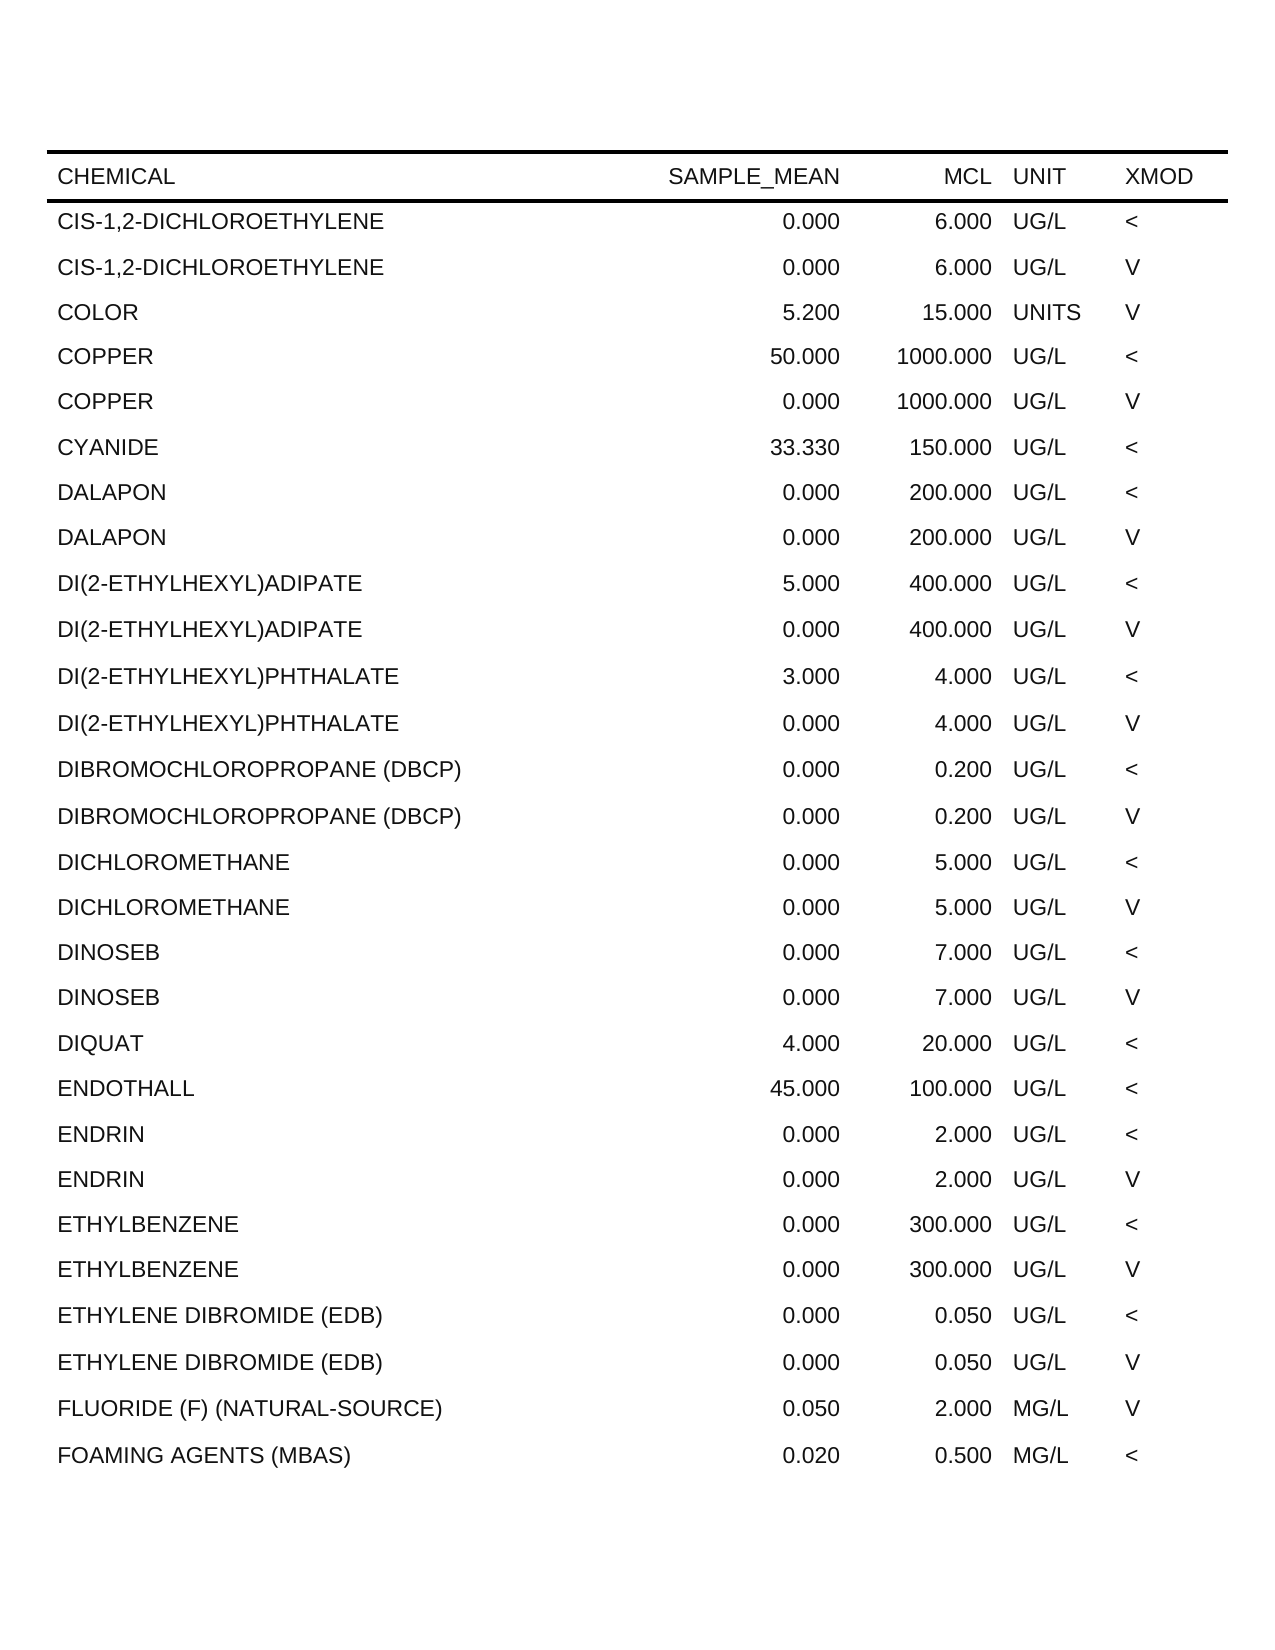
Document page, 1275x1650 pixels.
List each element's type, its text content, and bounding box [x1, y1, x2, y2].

table_cell 0.000 [638, 1111, 850, 1156]
table_cell 7.000 [850, 930, 1002, 975]
table_cell 7.000 [850, 975, 1002, 1020]
table_cell 5.000 [850, 839, 1002, 884]
table_cell 0.000 [638, 515, 850, 560]
table_cell V [1114, 793, 1228, 839]
table_cell UNITS [1002, 290, 1114, 334]
table_cell DI(2-ETHYLHEXYL)PHTHALATE [47, 653, 638, 699]
table_cell 45.000 [638, 1066, 850, 1111]
table_cell COLOR [47, 290, 638, 334]
table_cell 0.000 [638, 930, 850, 975]
table_cell UG/L [1002, 1247, 1114, 1292]
table_cell UG/L [1002, 884, 1114, 929]
table_cell UG/L [1002, 424, 1114, 469]
table_cell 0.000 [638, 1339, 850, 1385]
table_cell UG/L [1002, 515, 1114, 560]
table_cell ETHYLBENZENE [47, 1202, 638, 1247]
table_cell 1000.000 [850, 379, 1002, 424]
table_cell 6.000 [850, 244, 1002, 290]
table_cell < [1114, 1292, 1228, 1339]
table_cell 6.000 [850, 203, 1002, 244]
table_cell 400.000 [850, 560, 1002, 606]
table_cell DICHLOROMETHANE [47, 884, 638, 929]
table_cell 5.200 [638, 290, 850, 334]
table_cell ETHYLBENZENE [47, 1247, 638, 1292]
table_header MCL [850, 154, 1002, 198]
table_cell 15.000 [850, 290, 1002, 334]
table_cell UG/L [1002, 1202, 1114, 1247]
table_cell UG/L [1002, 244, 1114, 290]
table_cell V [1114, 606, 1228, 653]
table_cell 5.000 [638, 560, 850, 606]
table_cell < [1114, 653, 1228, 699]
table_cell DICHLOROMETHANE [47, 839, 638, 884]
table_cell < [1114, 930, 1228, 975]
table_cell 0.000 [638, 839, 850, 884]
table_header CHEMICAL [47, 154, 638, 198]
table_cell DINOSEB [47, 975, 638, 1020]
table_cell UG/L [1002, 930, 1114, 975]
table_cell 50.000 [638, 334, 850, 379]
table_cell 0.050 [638, 1385, 850, 1432]
table_cell 20.000 [850, 1020, 1002, 1066]
table_cell UG/L [1002, 793, 1114, 839]
table_cell UG/L [1002, 1020, 1114, 1066]
table_cell V [1114, 515, 1228, 560]
table_cell V [1114, 1339, 1228, 1385]
table_cell COPPER [47, 334, 638, 379]
table_cell 300.000 [850, 1202, 1002, 1247]
table_cell < [1114, 1202, 1228, 1247]
table_cell 4.000 [850, 699, 1002, 746]
table_cell 0.000 [638, 203, 850, 244]
table_cell < [1114, 1066, 1228, 1111]
table_cell 0.000 [638, 975, 850, 1020]
table_cell DI(2-ETHYLHEXYL)ADIPATE [47, 606, 638, 653]
table_cell < [1114, 424, 1228, 469]
table_cell UG/L [1002, 699, 1114, 746]
table_cell 0.000 [638, 699, 850, 746]
table_cell V [1114, 1156, 1228, 1202]
table_cell < [1114, 334, 1228, 379]
table_cell UG/L [1002, 746, 1114, 792]
table_cell 0.200 [850, 746, 1002, 792]
table_cell UG/L [1002, 1292, 1114, 1339]
table_cell 1000.000 [850, 334, 1002, 379]
table_cell 0.000 [638, 379, 850, 424]
table_cell < [1114, 1111, 1228, 1156]
table_cell ETHYLENE DIBROMIDE (EDB) [47, 1292, 638, 1339]
table_cell < [1114, 1020, 1228, 1066]
table_cell 150.000 [850, 424, 1002, 469]
table_cell COPPER [47, 379, 638, 424]
table_cell DI(2-ETHYLHEXYL)PHTHALATE [47, 699, 638, 746]
table_cell < [1114, 469, 1228, 514]
table_cell FLUORIDE (F) (NATURAL-SOURCE) [47, 1385, 638, 1432]
table_cell FOAMING AGENTS (MBAS) [47, 1432, 638, 1478]
table_cell DINOSEB [47, 930, 638, 975]
table_cell V [1114, 379, 1228, 424]
table_cell 4.000 [850, 653, 1002, 699]
table_cell DI(2-ETHYLHEXYL)ADIPATE [47, 560, 638, 606]
table_cell 0.000 [638, 244, 850, 290]
table_header UNIT [1002, 154, 1114, 198]
table_cell 5.000 [850, 884, 1002, 929]
table_cell 0.000 [638, 606, 850, 653]
table_cell UG/L [1002, 1339, 1114, 1385]
table_cell V [1114, 1385, 1228, 1432]
table_cell UG/L [1002, 975, 1114, 1020]
table_cell < [1114, 203, 1228, 244]
table_cell 300.000 [850, 1247, 1002, 1292]
table_cell UG/L [1002, 1156, 1114, 1202]
table_cell CYANIDE [47, 424, 638, 469]
table_cell V [1114, 975, 1228, 1020]
table_cell ENDRIN [47, 1156, 638, 1202]
table_cell DALAPON [47, 515, 638, 560]
table_cell 0.000 [638, 1202, 850, 1247]
table_cell UG/L [1002, 653, 1114, 699]
table_cell MG/L [1002, 1385, 1114, 1432]
table_cell UG/L [1002, 379, 1114, 424]
table_cell < [1114, 560, 1228, 606]
table_cell 0.200 [850, 793, 1002, 839]
table_cell 0.500 [850, 1432, 1002, 1478]
table_cell 2.000 [850, 1111, 1002, 1156]
table_cell ENDOTHALL [47, 1066, 638, 1111]
table_cell 0.000 [638, 884, 850, 929]
table_cell 3.000 [638, 653, 850, 699]
table_cell 0.050 [850, 1339, 1002, 1385]
table_cell 2.000 [850, 1156, 1002, 1202]
table_cell UG/L [1002, 334, 1114, 379]
table_cell 0.050 [850, 1292, 1002, 1339]
table_cell 200.000 [850, 515, 1002, 560]
table_cell < [1114, 746, 1228, 792]
table_cell 33.330 [638, 424, 850, 469]
table_header XMOD [1114, 154, 1228, 198]
table_cell UG/L [1002, 469, 1114, 514]
table_cell UG/L [1002, 560, 1114, 606]
table_cell 0.000 [638, 1247, 850, 1292]
table_cell MG/L [1002, 1432, 1114, 1478]
table_cell 400.000 [850, 606, 1002, 653]
table_cell 0.000 [638, 1156, 850, 1202]
table_header SAMPLE_MEAN [638, 154, 850, 198]
table_cell V [1114, 1247, 1228, 1292]
table_cell 0.000 [638, 469, 850, 514]
table_cell 0.000 [638, 793, 850, 839]
table_cell V [1114, 699, 1228, 746]
table_cell < [1114, 839, 1228, 884]
table_cell V [1114, 290, 1228, 334]
table_cell 100.000 [850, 1066, 1002, 1111]
table_cell UG/L [1002, 606, 1114, 653]
table_cell DIQUAT [47, 1020, 638, 1066]
table_cell CIS-1,2-DICHLOROETHYLENE [47, 244, 638, 290]
table_cell DALAPON [47, 469, 638, 514]
table_cell DIBROMOCHLOROPROPANE (DBCP) [47, 793, 638, 839]
table_cell UG/L [1002, 1066, 1114, 1111]
table_cell UG/L [1002, 203, 1114, 244]
table_cell 0.020 [638, 1432, 850, 1478]
table_cell UG/L [1002, 839, 1114, 884]
table_cell V [1114, 244, 1228, 290]
table_cell < [1114, 1432, 1228, 1478]
table_cell UG/L [1002, 1111, 1114, 1156]
table_cell 2.000 [850, 1385, 1002, 1432]
table_cell 0.000 [638, 746, 850, 792]
table_cell V [1114, 884, 1228, 929]
table_cell DIBROMOCHLOROPROPANE (DBCP) [47, 746, 638, 792]
table_cell ENDRIN [47, 1111, 638, 1156]
table_cell CIS-1,2-DICHLOROETHYLENE [47, 203, 638, 244]
table_cell 4.000 [638, 1020, 850, 1066]
table_cell 0.000 [638, 1292, 850, 1339]
table_cell 200.000 [850, 469, 1002, 514]
table_cell ETHYLENE DIBROMIDE (EDB) [47, 1339, 638, 1385]
